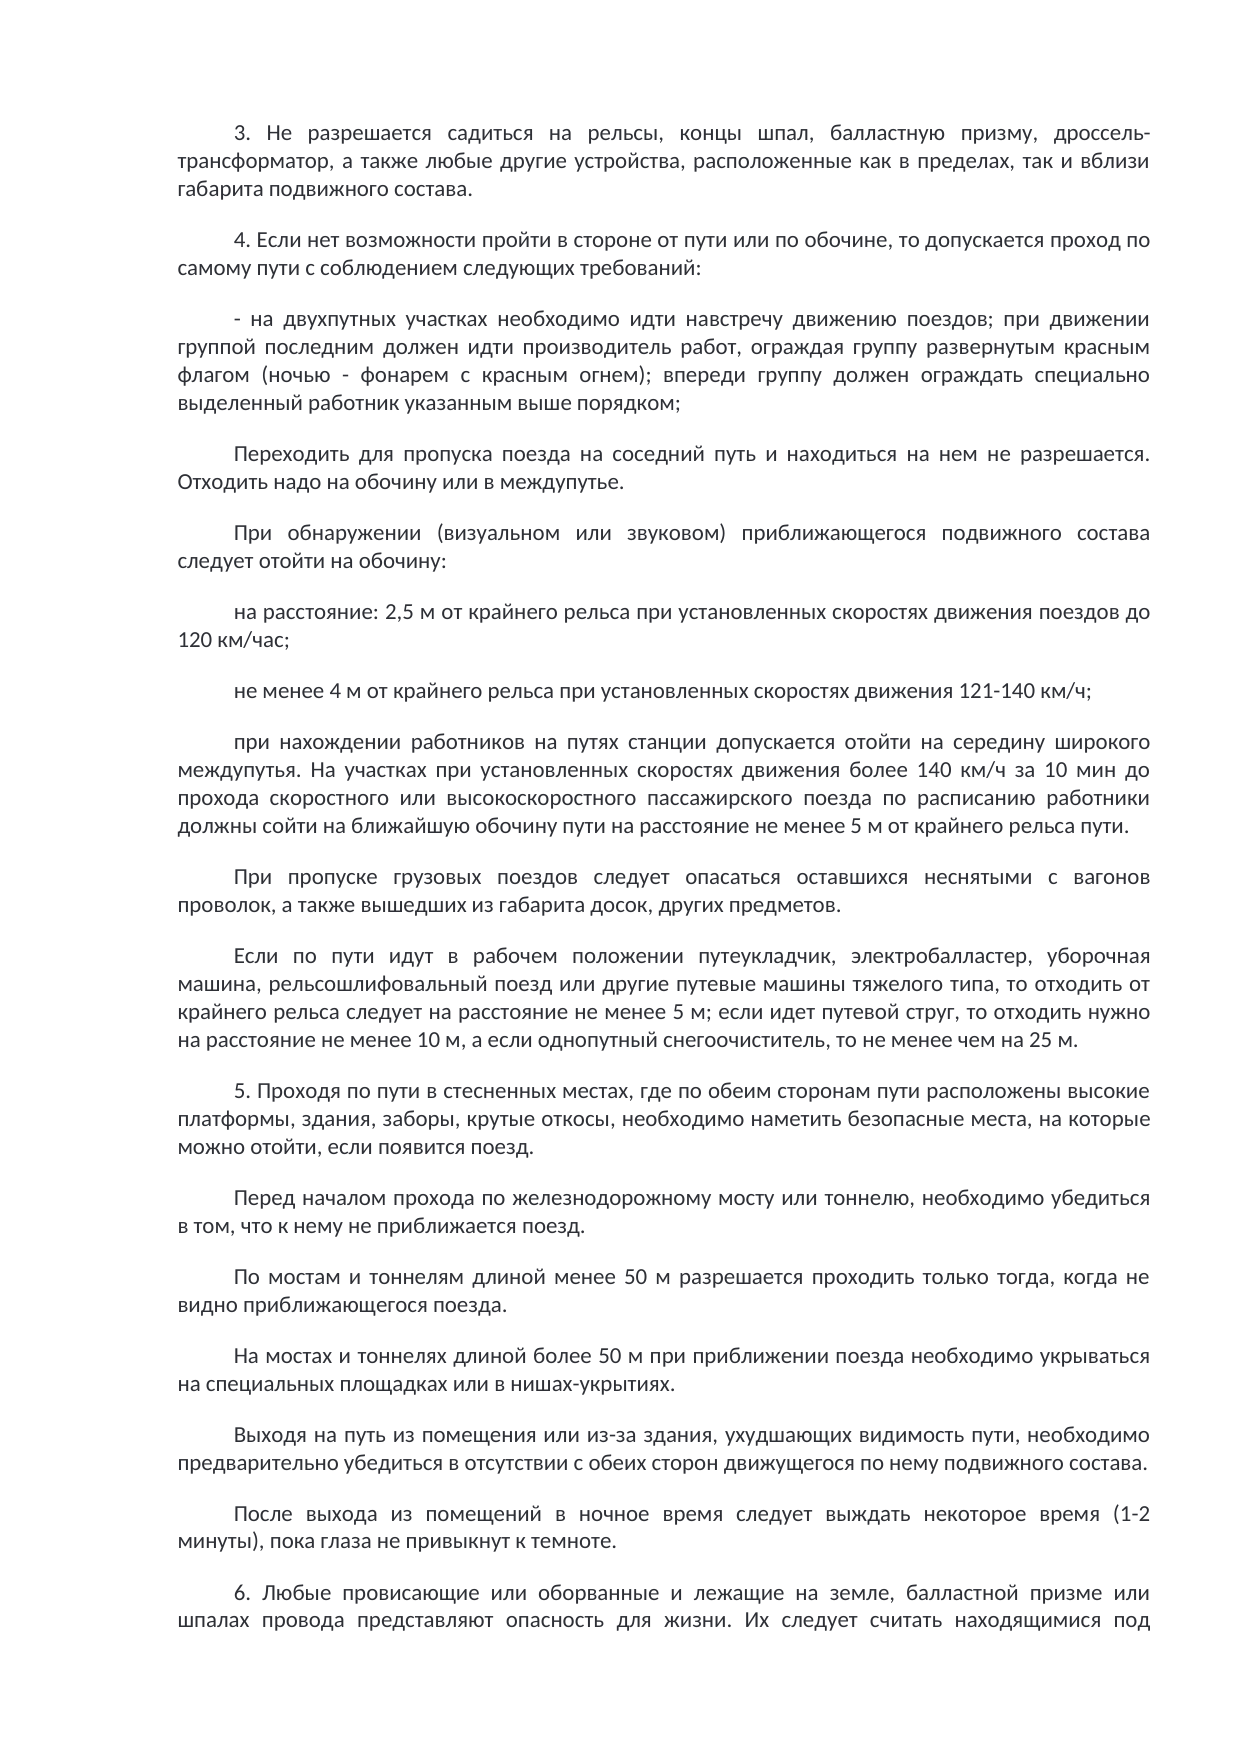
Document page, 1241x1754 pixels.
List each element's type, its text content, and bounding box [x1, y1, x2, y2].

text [177, 1578, 1152, 1634]
text при нахождении работников на путях станции допускается отойти на середину широкого междупутья. На участках при установленных скоростях движения более 140 км/ч за 10 мин до прохода скоростного или высокоскоростного пассажирского поезда по расписанию работники должны сойти на ближайшую обочину пути на расстояние не менее 5 м от крайнего рельса пути. [177, 727, 1152, 839]
text На мостах и тоннелях длиной более 50 м при приближении поезда необходимо укрываться на специальных площадках или в нишах-укрытиях. [177, 1341, 1152, 1397]
text Выходя на путь из помещения или из-за здания, ухудшающих видимость пути, необходимо предварительно убедиться в отсутствии с обеих сторон движущегося по нему подвижного состава. [177, 1420, 1152, 1476]
text на расстояние: 2,5 м от крайнего рельса при установленных скоростях движения поездов до 120 км/час; [177, 597, 1152, 653]
text 3. Не разрешается садиться на рельсы, концы шпал, балластную призму, дроссель-трансформатор, а также любые другие устройства, расположенные как в пределах, так и вблизи габарита подвижного состава. [177, 118, 1152, 202]
text Перед началом прохода по железнодорожному мосту или тоннелю, необходимо убедиться в том, что к нему не приближается поезд. [177, 1183, 1152, 1239]
text 5. Проходя по пути в стесненных местах, где по обеим сторонам пути расположены высокие платформы, здания, заборы, крутые откосы, необходимо наметить безопасные места, на которые можно отойти, если появится поезд. [177, 1076, 1152, 1160]
text После выхода из помещений в ночное время следует выждать некоторое время (1-2 минуты), пока глаза не привыкнут к темноте. [177, 1499, 1152, 1555]
text Переходить для пропуска поезда на соседний путь и находиться на нем не разрешается. Отходить надо на обочину или в междупутье. [177, 439, 1152, 495]
text - на двухпутных участках необходимо идти навстречу движению поездов; при движении группой последним должен идти производитель работ, ограждая группу развернутым красным флагом (ночью - фонарем с красным огнем); впереди группу должен ограждать специально выделенный работник указанным выше порядком; [177, 304, 1152, 416]
text При обнаружении (визуальном или звуковом) приближающегося подвижного состава следует отойти на обочину: [177, 518, 1152, 574]
text При пропуске грузовых поездов следует опасаться оставшихся неснятыми с вагонов проволок, а также вышедших из габарита досок, других предметов. [177, 862, 1152, 918]
text не менее 4 м от крайнего рельса при установленных скоростях движения 121-140 км/ч; [177, 676, 1152, 704]
text По мостам и тоннелям длиной менее 50 м разрешается проходить только тогда, когда не видно приближающегося поезда. [177, 1262, 1152, 1318]
text Если по пути идут в рабочем положении путеукладчик, электробалластер, уборочная машина, рельсошлифовальный поезд или другие путевые машины тяжелого типа, то отходить от крайнего рельса следует на расстояние не менее 5 м; если идет путевой струг, то отходить нужно на расстояние не менее 10 м, а если однопутный снегоочиститель, то не менее чем на 25 м. [177, 941, 1152, 1053]
text 4. Если нет возможности пройти в стороне от пути или по обочине, то допускается проход по самому пути с соблюдением следующих требований: [177, 225, 1152, 281]
